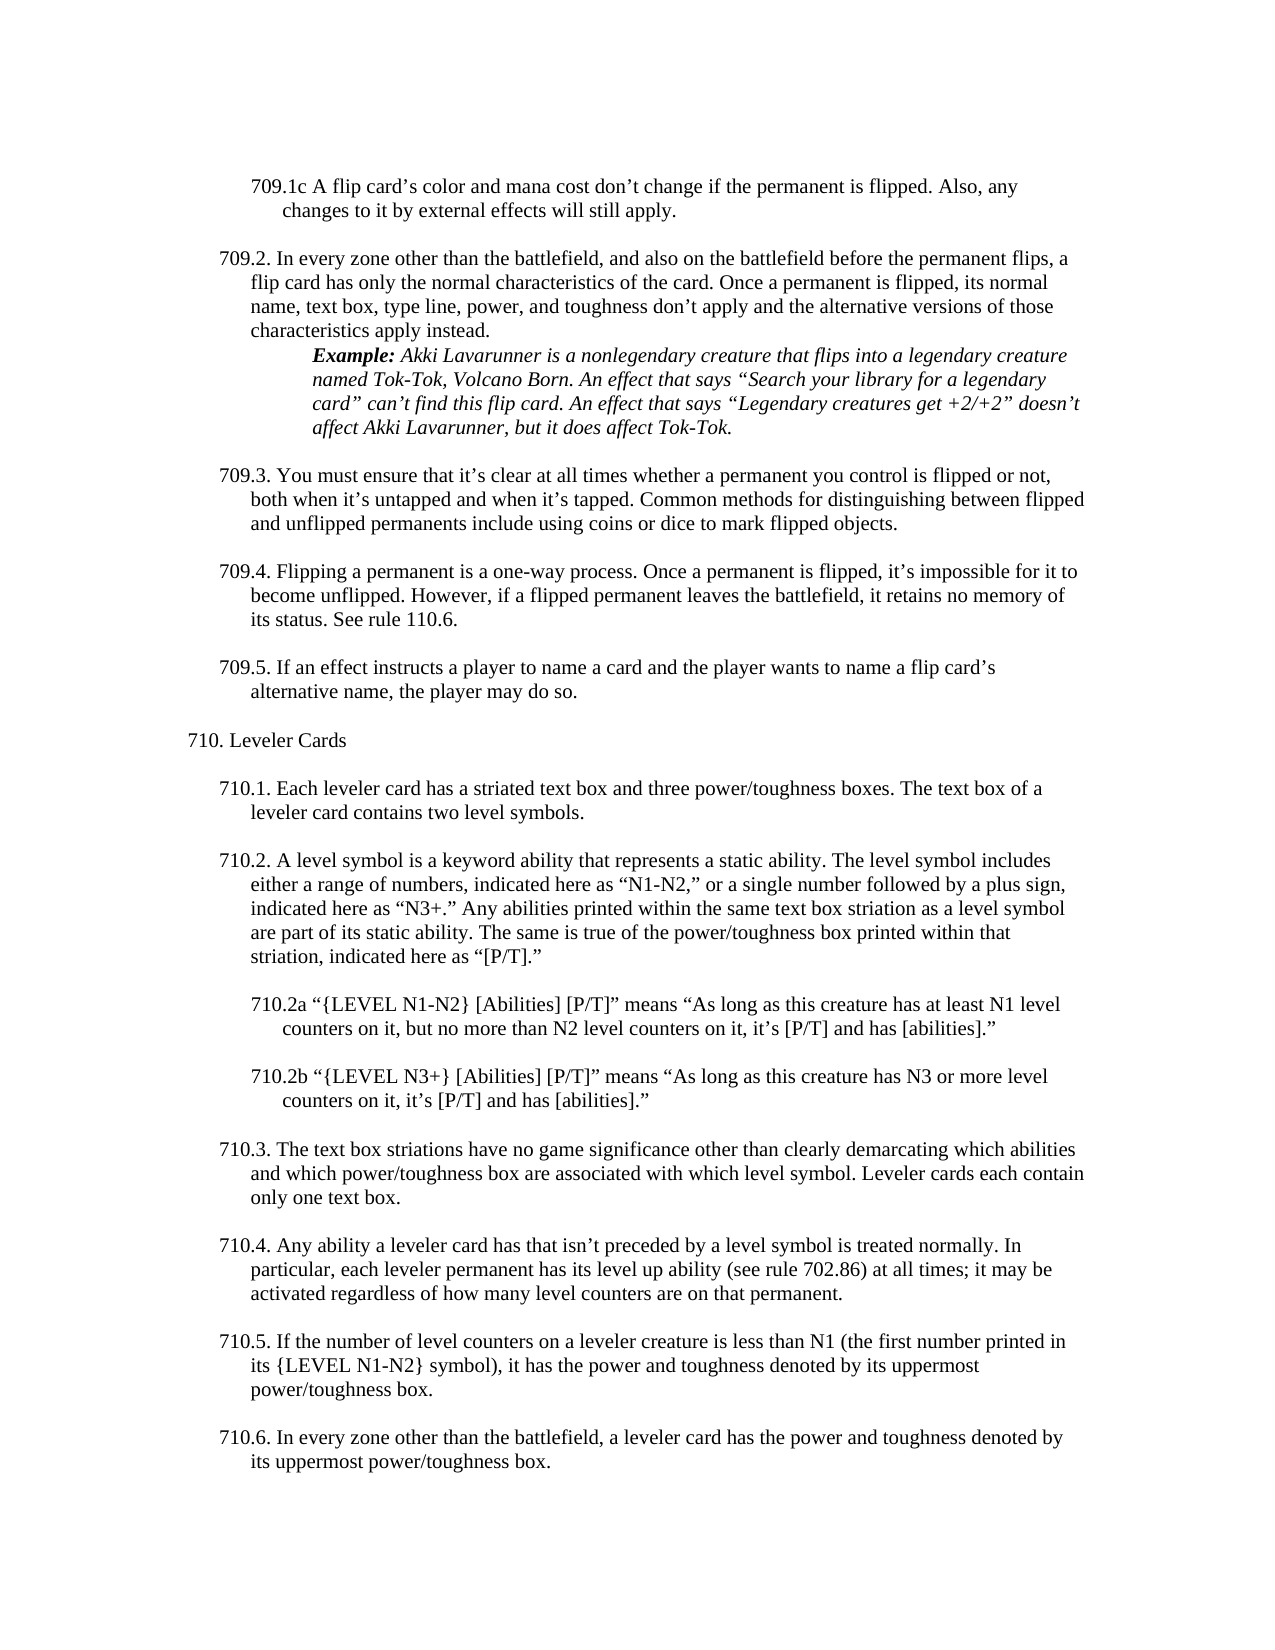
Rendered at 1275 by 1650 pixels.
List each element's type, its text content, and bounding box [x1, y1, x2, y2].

text 709.1c A flip card’s color and mana cost don’t change if the permanent is flipped. Also, any changes to it by external effects will still apply. [251, 174, 1087, 222]
text 710.5. If the number of level counters on a leveler creature is less than N1 (the first number printed in its {LEVEL N1-N2} symbol), it has the power and toughness denoted by its uppermost power/toughness box. [219, 1329, 1087, 1401]
text 709.2. In every zone other than the battlefield, and also on the battlefield before the permanent flips, a flip card has only the normal characteristics of the card. Once a permanent is flipped, its normal name, text box, type line, power, and toughness don’t apply and the alternative versions of those characteristics apply instead. [219, 246, 1087, 342]
text 710.2a “{LEVEL N1-N2} [Abilities] [P/T]” means “As long as this creature has at least N1 level counters on it, but no more than N2 level counters on it, it’s [P/T] and has [abilities].” [251, 992, 1087, 1040]
text 710.2. A level symbol is a keyword ability that represents a static ability. The level symbol includes either a range of numbers, indicated here as “N1-N2,” or a single number followed by a plus sign, indicated here as “N3+.” Any abilities printed within the same text box striation as a level symbol are part of its static ability. The same is true of the power/toughness box printed within that striation, indicated here as “[P/T].” [219, 848, 1087, 968]
text 710.2b “{LEVEL N3+} [Abilities] [P/T]” means “As long as this creature has N3 or more level counters on it, it’s [P/T] and has [abilities].” [251, 1064, 1087, 1112]
text 709.3. You must ensure that it’s clear at all times whether a permanent you control is flipped or not, both when it’s untapped and when it’s tapped. Common methods for distinguishing between flipped and unflipped permanents include using coins or dice to mark flipped objects. [219, 463, 1087, 535]
text 709.5. If an effect instructs a player to name a card and the player wants to name a flip card’s alternative name, the player may do so. [219, 655, 1087, 703]
text 710.4. Any ability a leveler card has that isn’t preceded by a level symbol is treated normally. In particular, each leveler permanent has its level up ability (see rule 702.86) at all times; it may be activated regardless of how many level counters are on that permanent. [219, 1233, 1087, 1305]
text 709.4. Flipping a permanent is a one-way process. Once a permanent is flipped, it’s impossible for it to become unflipped. However, if a flipped permanent leaves the battlefield, it retains no memory of its status. See rule 110.6. [219, 559, 1087, 631]
text 710.3. The text box striations have no game significance other than clearly demarcating which abilities and which power/toughness box are associated with which level symbol. Leveler cards each contain only one text box. [219, 1137, 1087, 1209]
text 710. Leveler Cards [187, 727, 1087, 752]
text 710.6. In every zone other than the battlefield, a leveler card has the power and toughness denoted by its uppermost power/toughness box. [219, 1425, 1087, 1473]
text Example: Akki Lavarunner is a nonlegendary creature that flips into a legendary creature named Tok-Tok, Volcano Born. An effect that says “Search your library for a legendary card” can’t find this flip card. An effect that says “Legendary creatures get +2/+2” doesn’t affect Akki Lavarunner, but it does affect Tok-Tok. [312, 342, 1087, 439]
text 710.1. Each leveler card has a striated text box and three power/toughness boxes. The text box of a leveler card contains two level symbols. [219, 776, 1087, 824]
